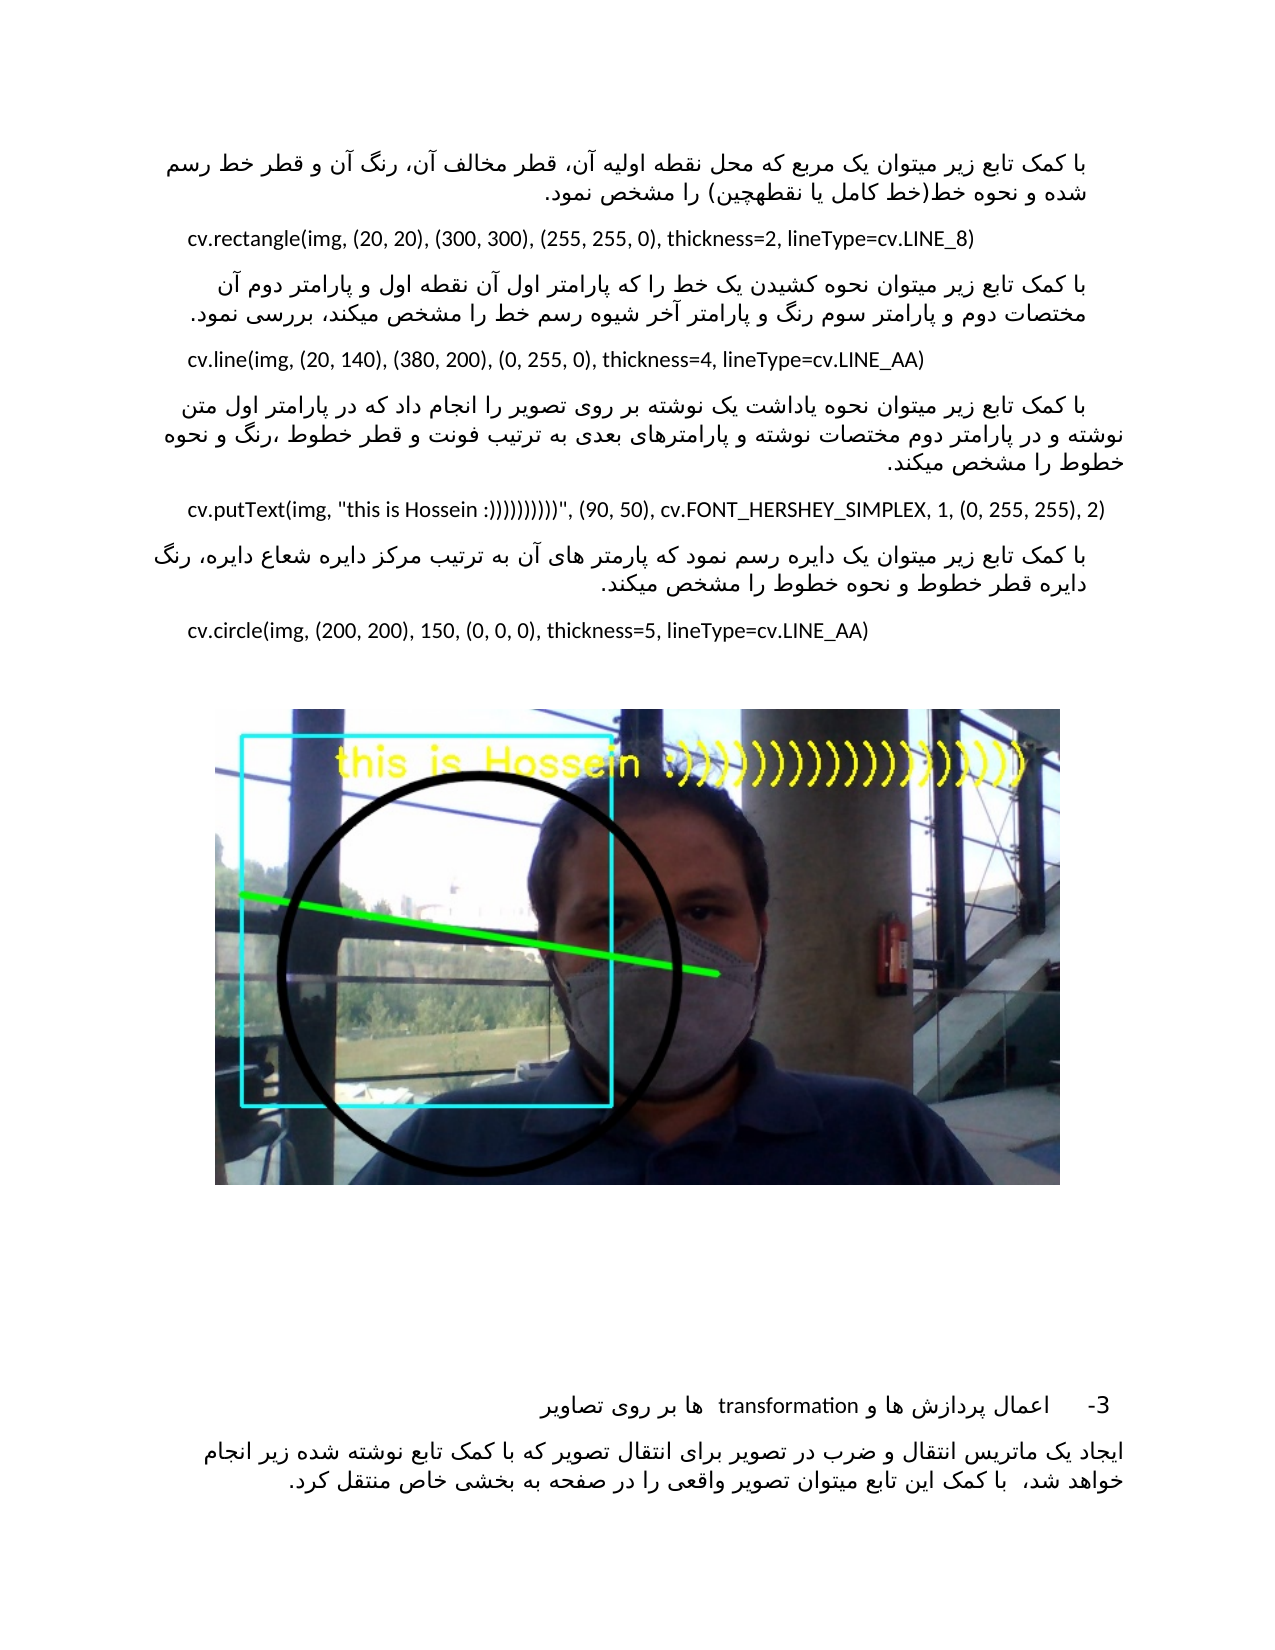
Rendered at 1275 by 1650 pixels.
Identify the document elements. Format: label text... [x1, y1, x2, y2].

text با کمک تابع زیر میتوان یک مربع که محل نقطه اولیه آن، قطر مخالف آن، رنگ آن و قطر خط رسم شده و نحوه خط(خط کامل یا نقطهچین) را مشخص نمود. [150, 150, 1087, 205]
text cv.rectangle(img, (20, 20), (300, 300), (255, 255, 0), thickness=2, lineType=cv.LINE_8) [150, 224, 1125, 252]
picture [215, 709, 1060, 1185]
text با کمک تابع زیر میتوان نحوه یاداشت یک نوشته بر روی تصویر را انجام داد که در پارامتر اول متن نوشته و در پارامتر دوم مختصات نوشته و پارامترهای بعدی به ترتیب فونت و قطر خطوط ،رنگ و نحوه خطوط را مشخص میکند. [150, 392, 1125, 476]
text cv.line(img, (20, 140), (380, 200), (0, 255, 0), thickness=4, lineType=cv.LINE_AA) [187, 345, 1125, 373]
text با کمک تابع زیر میتوان نحوه کشیدن یک خط را که پارامتر اول آن نقطه اول و پارامتر دوم آن مختصات دوم و پارامتر سوم رنگ و پارامتر آخر شیوه رسم خط را مشخص میکند، بررسی نمود. [150, 271, 1087, 326]
text با کمک تابع زیر میتوان یک دایره رسم نمود که پارمتر های آن به ترتیب مرکز دایره شعاع دایره، رنگ دایره قطر خطوط و نحوه خطوط را مشخص میکند. [150, 542, 1087, 597]
text cv.circle(img, (200, 200), 150, (0, 0, 0), thickness=5, lineType=cv.LINE_AA) [150, 616, 1125, 644]
list اعمال پردازش ها و transformation ها بر روی تصاویر [150, 1391, 1087, 1419]
text cv.putText(img, "this is Hossein :))))))))))", (90, 50), cv.FONT_HERSHEY_SIMPLEX, 1, (0, 255, 255), 2) [150, 495, 1125, 523]
text ایجاد یک ماتریس انتقال و ضرب در تصویر برای انتقال تصویر که با کمک تابع نوشته شده زیر انجام خواهد شد، با کمک این تابع میتوان تصویر واقعی را در صفحه به بخشی خاص منتقل کرد. [150, 1438, 1125, 1494]
